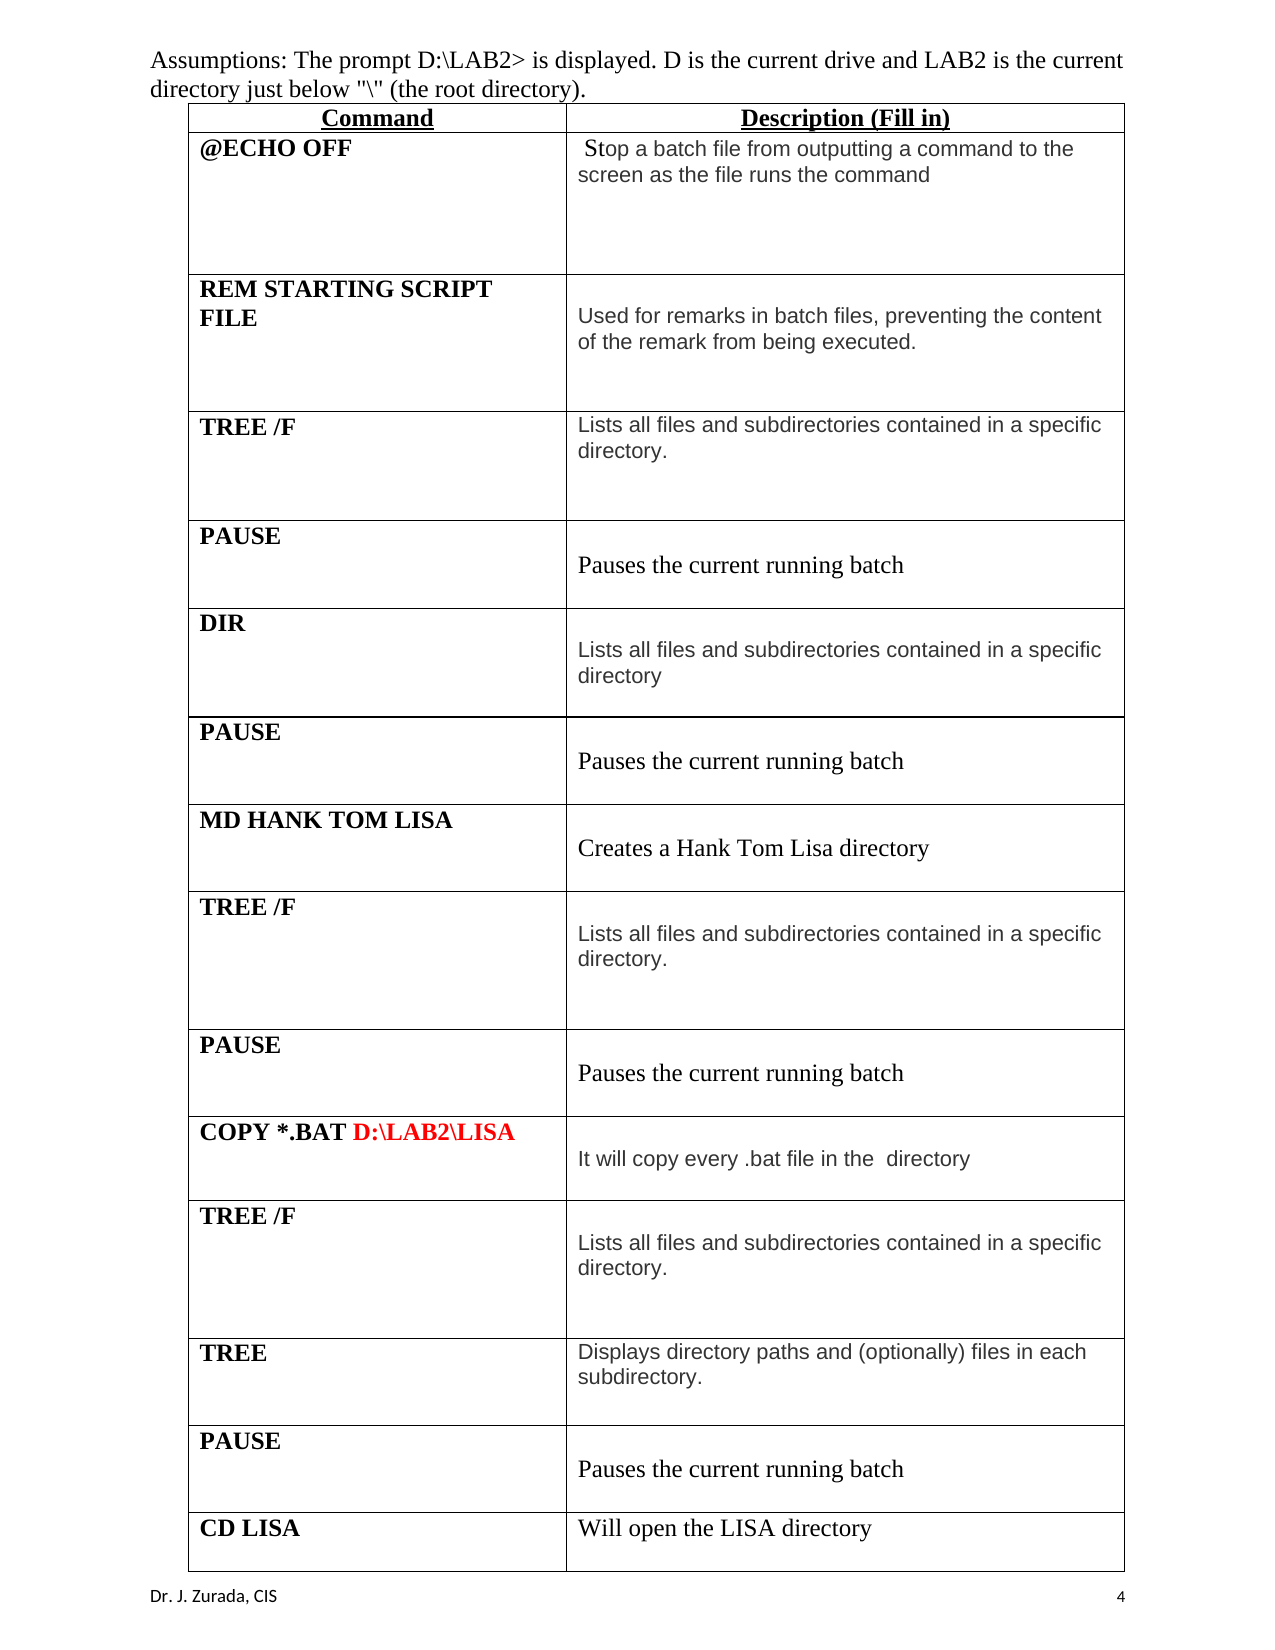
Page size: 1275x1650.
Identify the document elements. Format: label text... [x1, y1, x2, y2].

table_header Command [189, 104, 566, 132]
table_cell Creates a Hank Tom Lisa directory [567, 805, 1124, 891]
table_cell Pauses the current running batch [567, 718, 1124, 804]
table_cell Lists all files and subdirectories contained in a specific directory. [567, 892, 1124, 1029]
table_cell Pauses the current running batch [567, 1030, 1124, 1116]
table_cell COPY *.BAT D:\LAB2\LISA [189, 1117, 566, 1200]
table_cell TREE /F [189, 1201, 566, 1337]
table_cell REM STARTING SCRIPT FILE [189, 275, 566, 411]
table_header Description (Fill in) [567, 104, 1124, 132]
table_cell CD LISA [189, 1513, 566, 1571]
table_cell TREE [189, 1339, 566, 1425]
text Assumptions: The prompt D:\LAB2> is displayed. D is the current drive and LAB2 is the current directory just below "\" (the root directory). [150, 45, 1125, 102]
table_cell PAUSE [189, 1426, 566, 1512]
table_cell MD HANK TOM LISA [189, 805, 566, 891]
table_cell DIR [189, 609, 566, 716]
table_cell It will copy every .bat file in the directory [567, 1117, 1124, 1200]
table_cell PAUSE [189, 718, 566, 804]
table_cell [567, 1513, 1124, 1571]
table_cell @ECHO OFF [189, 133, 566, 273]
table_cell Pauses the current running batch [567, 1426, 1124, 1512]
table_cell Pauses the current running batch [567, 521, 1124, 607]
table_cell PAUSE [189, 1030, 566, 1116]
table_cell Lists all files and subdirectories contained in a specific directory [567, 609, 1124, 716]
table_cell Used for remarks in batch files, preventing the content of the remark from being executed. [567, 275, 1124, 411]
table_cell Lists all files and subdirectories contained in a specific directory. [567, 412, 1124, 520]
table_cell Displays directory paths and (optionally) files in each subdirectory. [567, 1339, 1124, 1425]
table_cell PAUSE [189, 521, 566, 607]
table_cell TREE /F [189, 892, 566, 1029]
table_cell Stop a batch file from outputting a command to the screen as the file runs the command [567, 133, 1124, 273]
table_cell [567, 1201, 1124, 1337]
table_cell TREE /F [189, 412, 566, 520]
